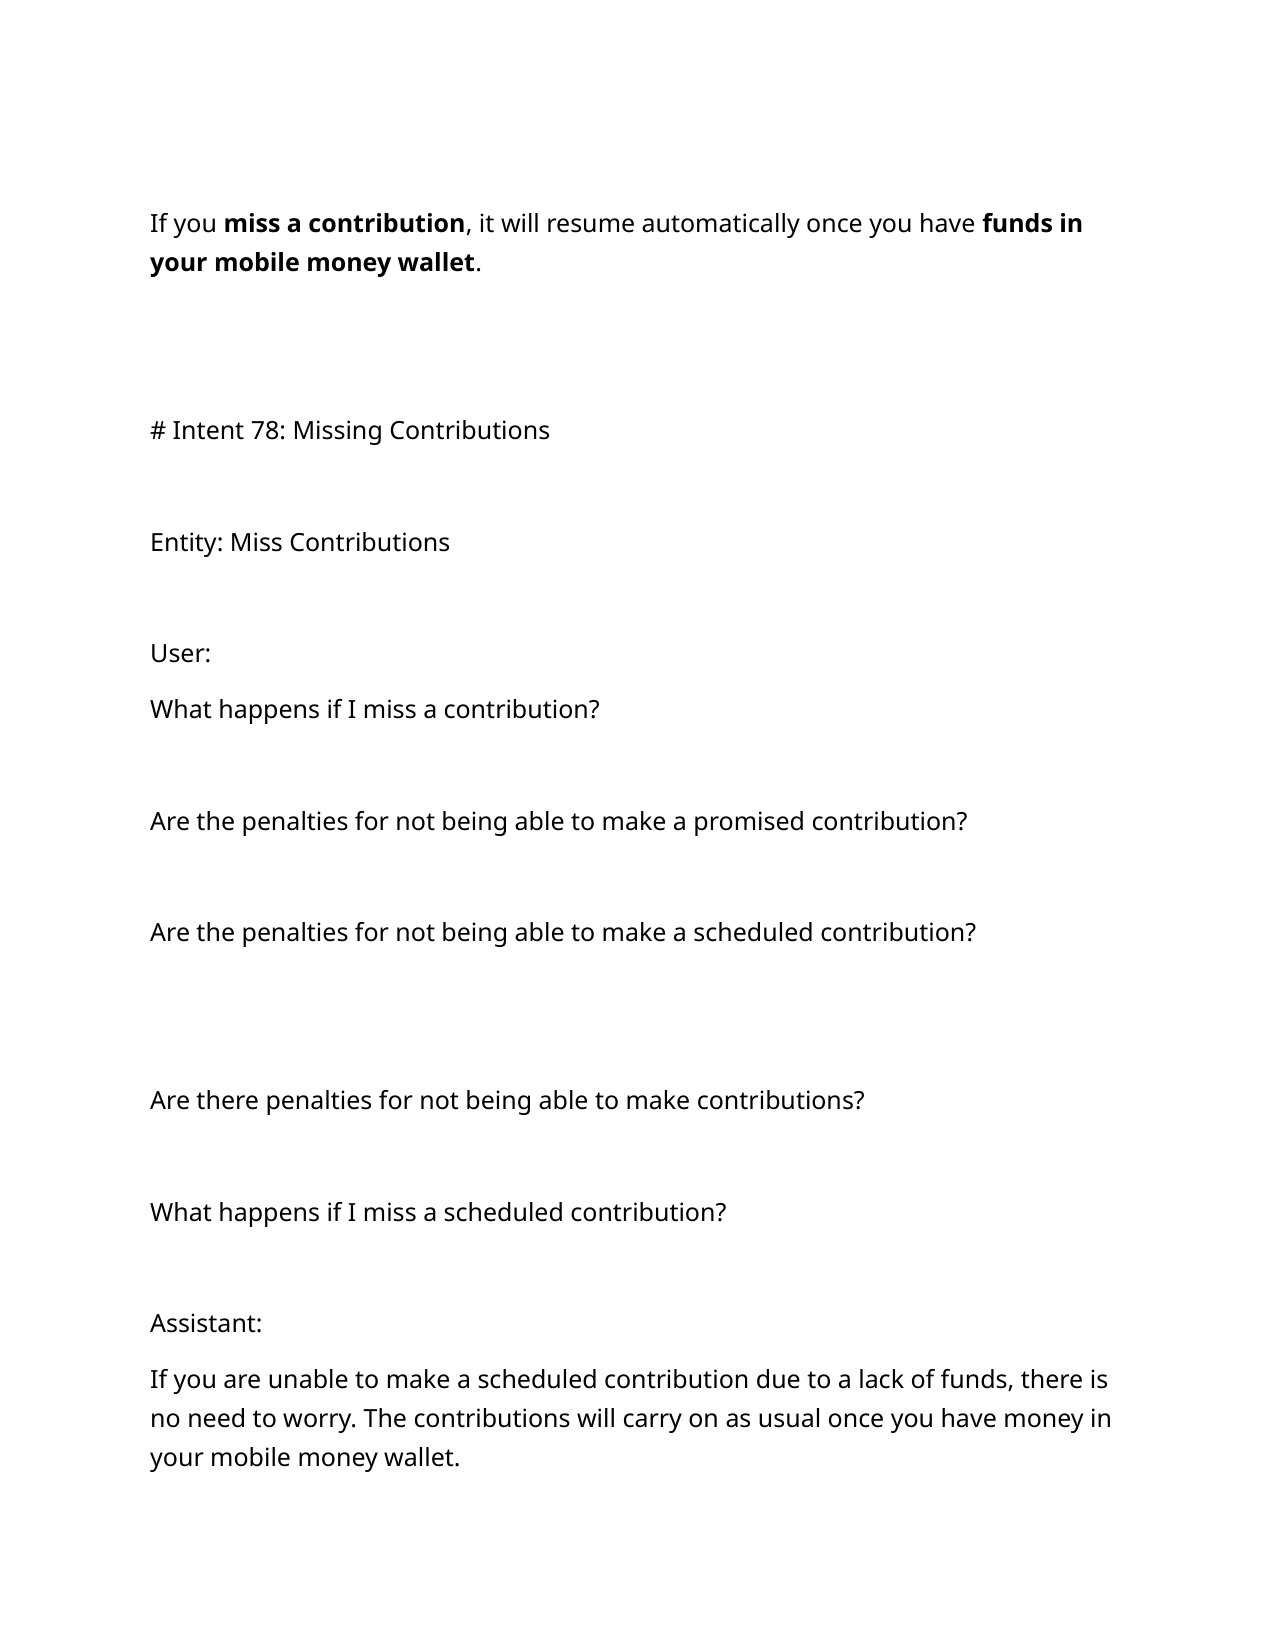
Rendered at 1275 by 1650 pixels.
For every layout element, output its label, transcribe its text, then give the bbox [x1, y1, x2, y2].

text Assistant: [150, 1306, 1125, 1340]
text # Intent 78: Missing Contributions [150, 412, 1125, 447]
text If you miss a contribution, it will resume automatically once you have funds in your mobile money wallet. [150, 206, 1125, 279]
text Entity: Miss Contributions [150, 524, 1125, 558]
text Are there penalties for not being able to make contributions? [150, 1082, 1125, 1117]
text Are the penalties for not being able to make a promised contribution? [150, 803, 1125, 837]
text What happens if I miss a contribution? [150, 692, 1125, 726]
text What happens if I miss a scheduled contribution? [150, 1194, 1125, 1228]
text If you are unable to make a scheduled contribution due to a lack of funds, there is no need to worry. The contributions will carry on as usual once you have money in your mobile money wallet. [150, 1362, 1125, 1474]
text Are the penalties for not being able to make a scheduled contribution? [150, 915, 1125, 949]
text User: [150, 636, 1125, 670]
